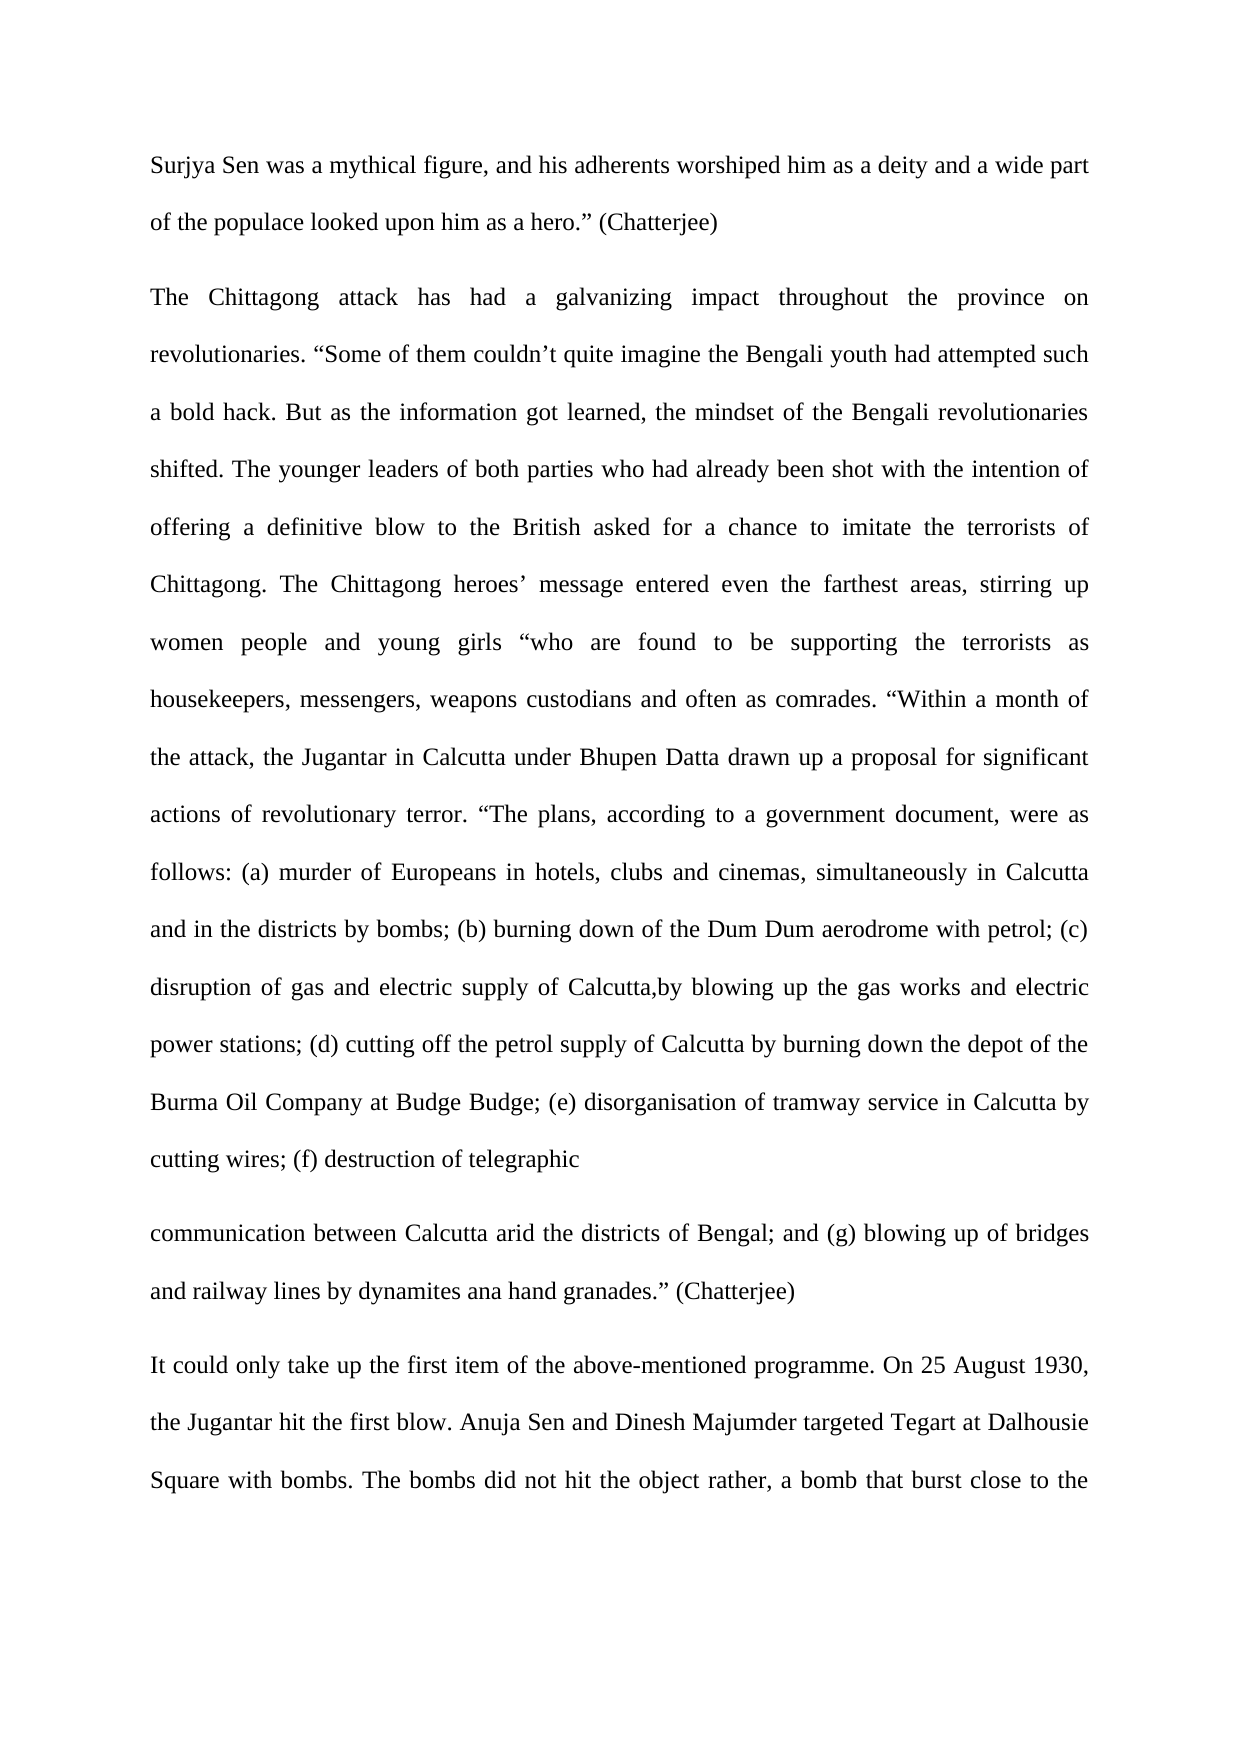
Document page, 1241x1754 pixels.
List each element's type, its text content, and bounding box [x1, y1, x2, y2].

text communication between Calcutta arid the districts of Bengal; and (g) blowing up of bridges and railway lines by dynamites ana hand granades.” [150, 1218, 1090, 1304]
text The Chittagong attack has had a galvanizing impact throughout the province on revolutionaries. “Some of them couldn’t quite imagine the Bengali youth had attempted such a bold hack. But as the information got learned, the mindset of the Bengali revolutionaries shifted. The younger leaders of both parties who had already been shot with the intention of offering a definitive blow to the British asked for a chance to imitate the terrorists of Chittagong. The Chittagong heroes’ message entered even the farthest areas, stirring up women people and young girls “who are found to be supporting the terrorists as housekeepers, messengers, weapons custodians and often as comrades. “Within a month of the attack, the Jugantar in Calcutta under Bhupen Datta drawn up a proposal for significant actions of revolutionary terror. “The plans, according to a government document, were as follows: (a) murder of Europeans in hotels, clubs and cinemas, simultaneously in Calcutta and in the districts by bombs; (b) burning down of the Dum Dum aerodrome with petrol; (c) disruption of gas and electric supply of Calcutta,by blowing up the gas works and electric power stations; (d) cutting off the petrol supply of Calcutta by burning down the depot of the Burma Oil Company at Budge Budge; (e) disorganisation of tramway service in Calcutta by cutting wires; (f) destruction of telegraphic [150, 282, 1090, 1173]
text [150, 1350, 1090, 1494]
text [150, 150, 1090, 236]
